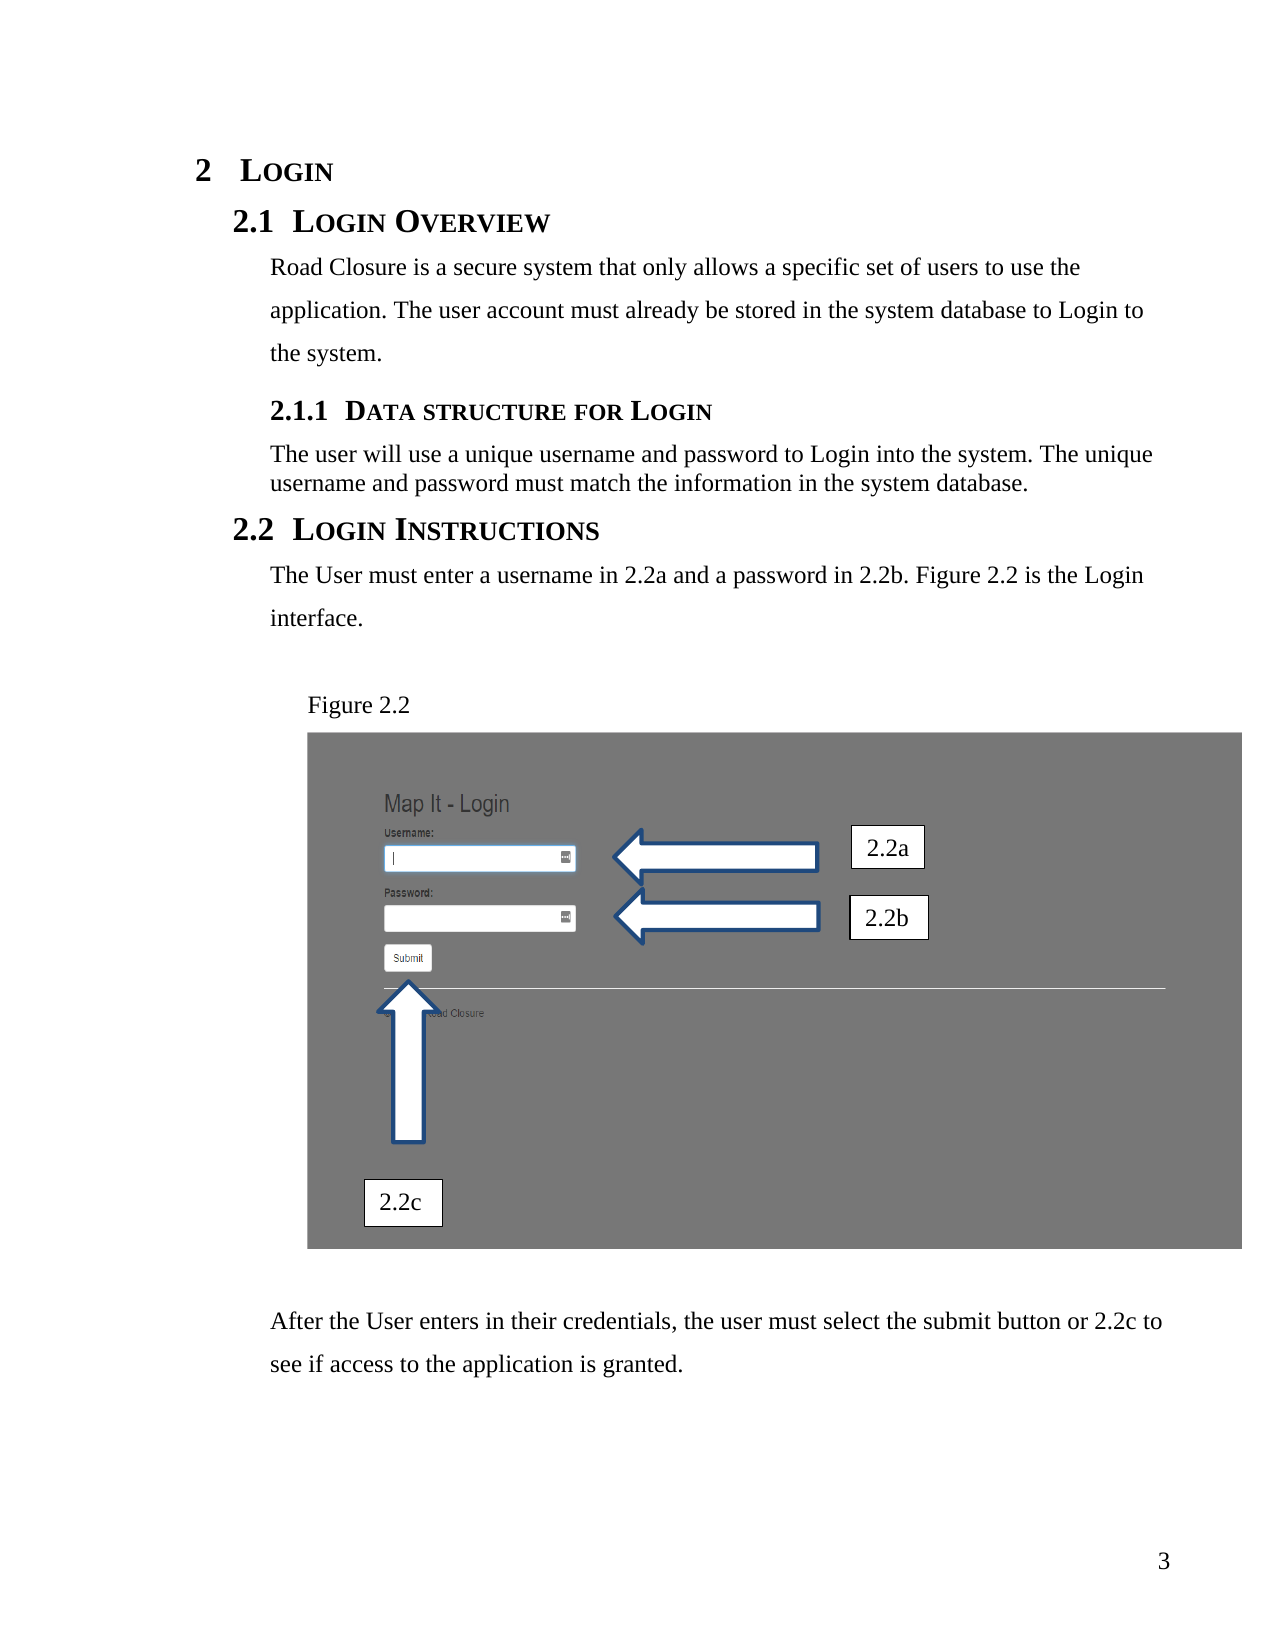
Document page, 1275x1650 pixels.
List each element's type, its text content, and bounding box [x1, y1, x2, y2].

text Figure 2.2 [307, 690, 1170, 732]
subtitle Data structure for Login [270, 393, 1170, 427]
text The User must enter a username in 2.2a and a password in 2.2b. Figure 2.2 is the Login interface. [270, 560, 1170, 632]
picture [307, 732, 1242, 1249]
subtitle Login [195, 150, 1170, 188]
subtitle Login Overview [232, 201, 1170, 239]
subtitle Login Instructions [232, 509, 1170, 548]
text Road Closure is a secure system that only allows a specific set of users to use the application. The user account must already be stored in the system database to Login to the system. [270, 252, 1170, 367]
text The user will use a unique username and password to Login into the system. The unique username and password must match the information in the system database. [270, 439, 1170, 497]
text After the User enters in their credentials, the user must select the submit button or 2.2c to see if access to the application is granted. [270, 1306, 1170, 1378]
